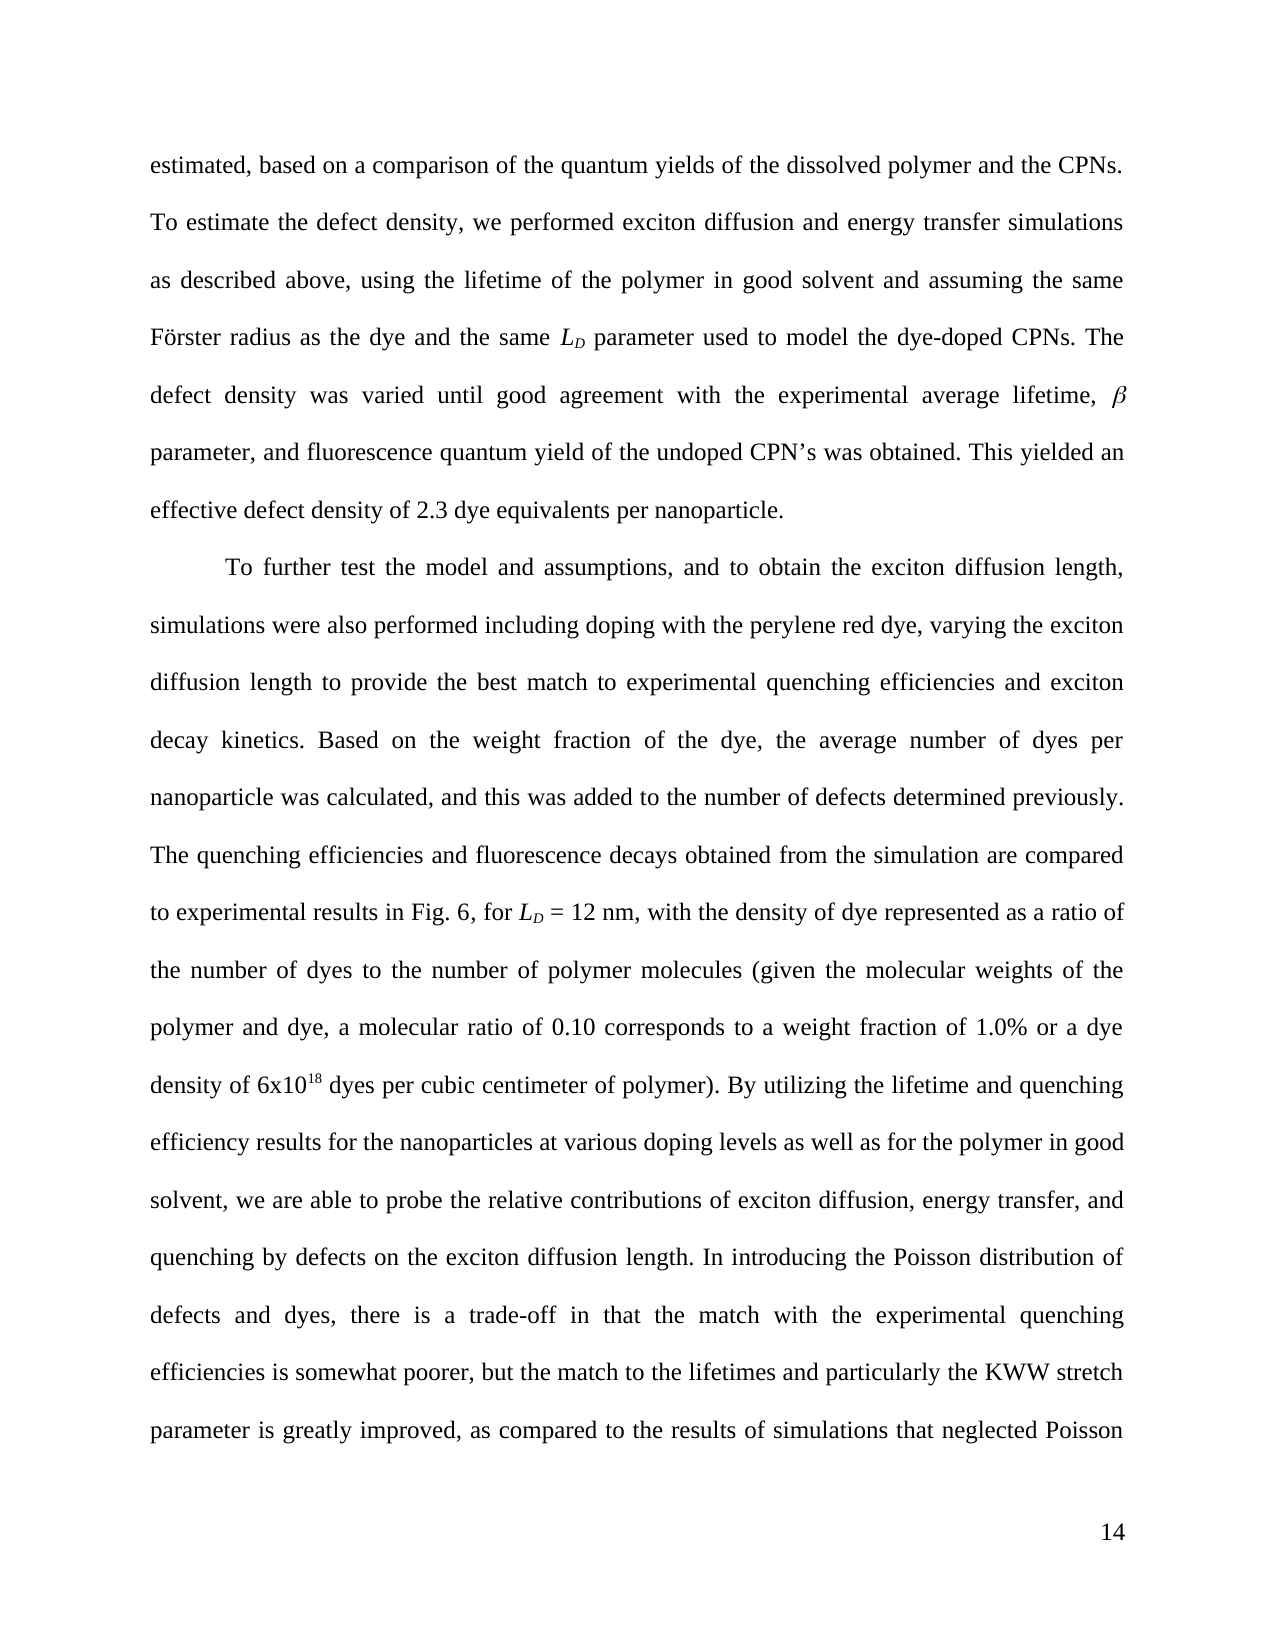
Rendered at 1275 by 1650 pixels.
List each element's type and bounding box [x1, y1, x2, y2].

text [150, 552, 1125, 1444]
text [150, 150, 1125, 524]
